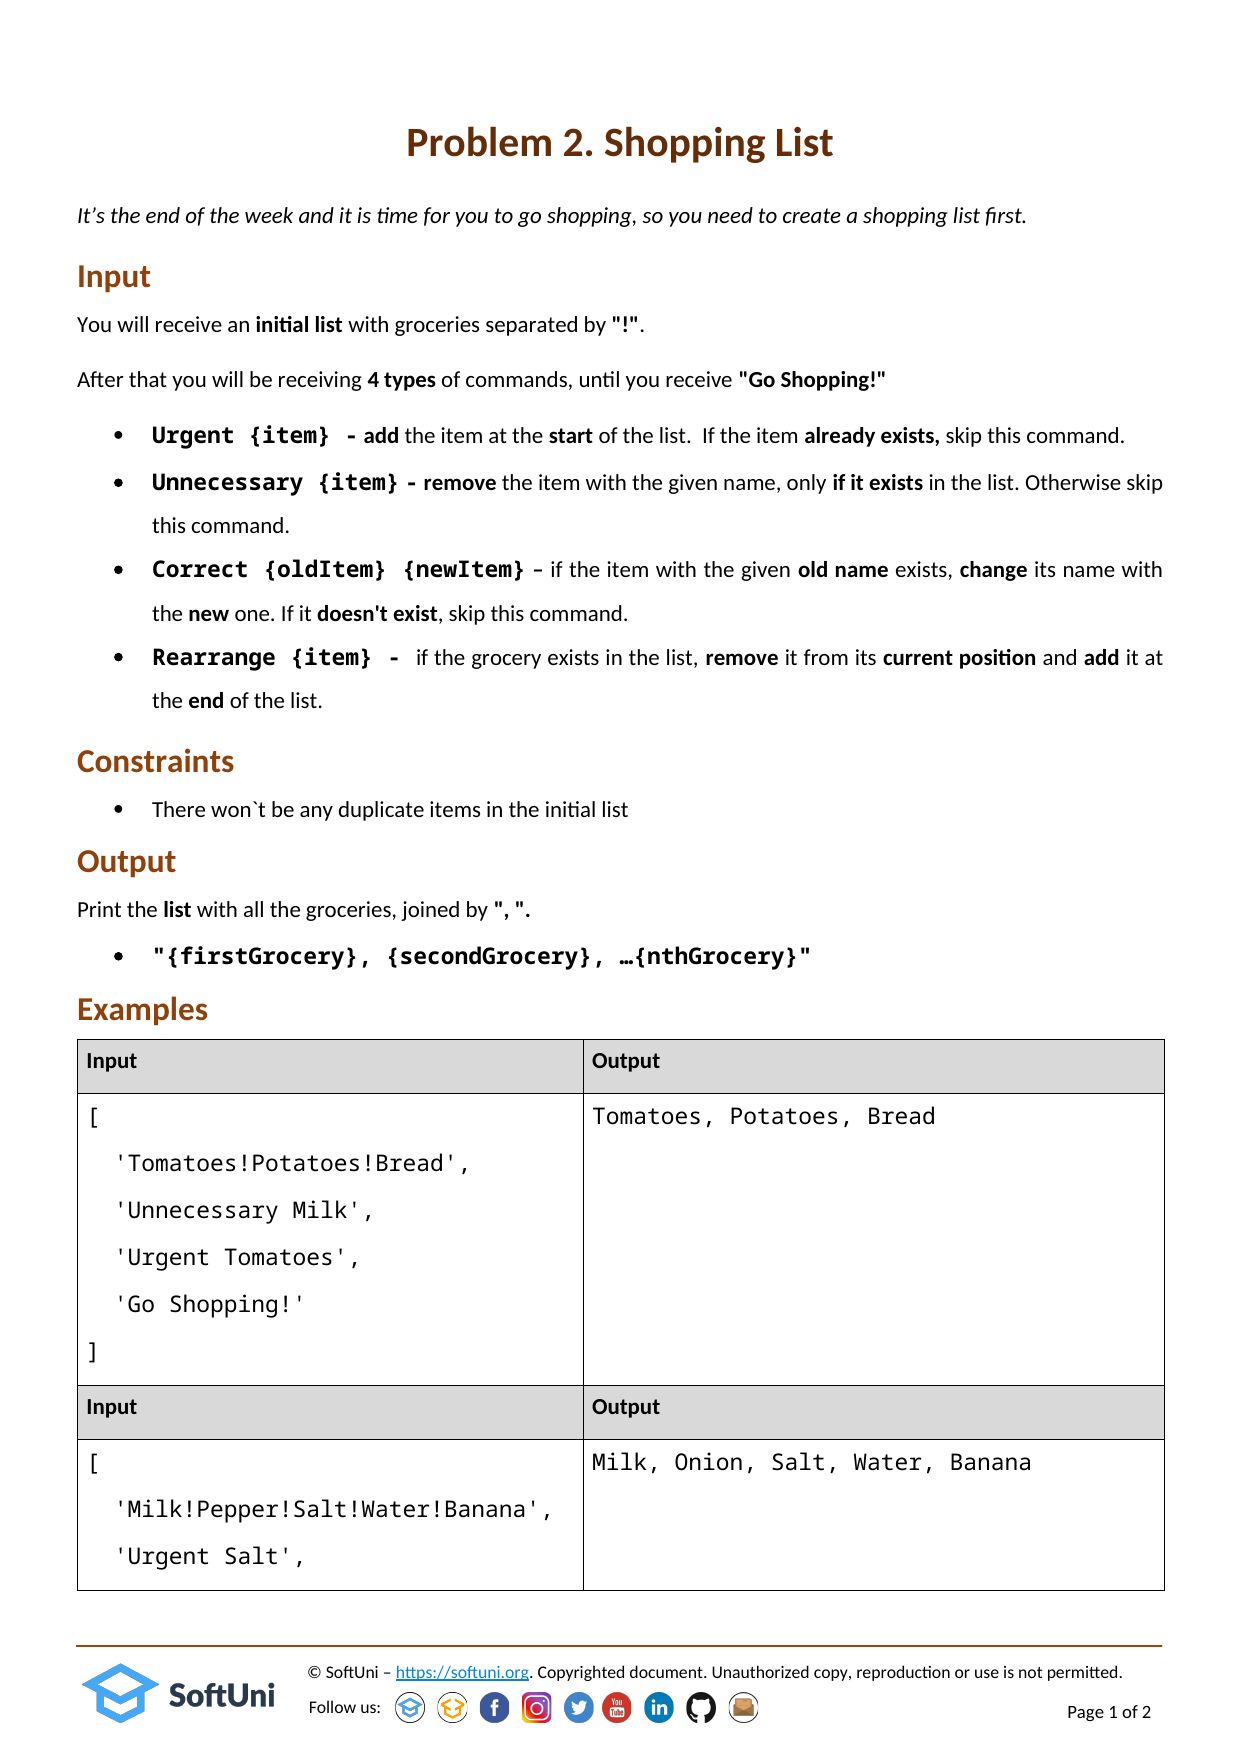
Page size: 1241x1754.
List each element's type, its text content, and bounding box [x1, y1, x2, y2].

subtitle Input [77, 255, 1163, 296]
picture [665, 1714, 674, 1723]
list "{firstGrocery}, {secondGrocery}, …{nthGrocery}" [114, 940, 1163, 971]
table_cell Output [584, 1386, 1164, 1439]
list Rearrange {item} - if the grocery exists in the list, remove it from its current position and add it at the end of the list. [114, 641, 1163, 714]
text You will receive an initial list with groceries separated by "!". [77, 310, 1163, 338]
picture [395, 1692, 425, 1723]
subtitle Constraints [77, 740, 1163, 781]
picture [602, 1692, 632, 1723]
table_header Input [78, 1040, 583, 1093]
subtitle Examples [77, 988, 1163, 1029]
table_cell Tomatoes, Potatoes, Bread [584, 1094, 1164, 1385]
text Print the list with all the groceries, joined by ", ". [77, 895, 1163, 923]
picture [686, 1692, 716, 1723]
list There won`t be any duplicate items in the initial list [114, 795, 1163, 823]
picture [658, 1705, 667, 1714]
picture [437, 1692, 468, 1723]
picture [522, 1692, 552, 1723]
text After that you will be receiving 4 types of commands, until you receive "Go Shopping!" [77, 365, 1163, 393]
table_cell [ 'Tomatoes!Potatoes!Bread', 'Unnecessary Milk', 'Urgent Tomatoes', 'Go Shopping!' ] [78, 1094, 583, 1385]
picture [479, 1692, 510, 1723]
picture [75, 1658, 281, 1729]
subtitle Output [77, 840, 1163, 881]
picture [644, 1714, 653, 1723]
picture [728, 1692, 759, 1723]
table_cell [78, 1440, 583, 1590]
list Unnecessary {item} - remove the item with the given name, only if it exists in the list. Otherwise skip this command. [114, 466, 1163, 539]
picture [665, 1692, 674, 1701]
text It’s the end of the week and it is time for you to go shopping, so you need to create a shopping list first. [77, 201, 1163, 229]
table_cell Input [78, 1386, 583, 1439]
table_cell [584, 1440, 1164, 1590]
table_header Output [584, 1040, 1164, 1093]
list Urgent {item} - add the item at the start of the list. If the item already exists, skip this command. [114, 419, 1163, 451]
subtitle Problem 2. Shopping List [77, 116, 1163, 167]
list Correct {oldItem} {newItem} – if the item with the given old name exists, change its name with the new one. If it doesn't exist, skip this command. [114, 553, 1163, 627]
picture [644, 1692, 653, 1701]
picture [564, 1692, 594, 1723]
